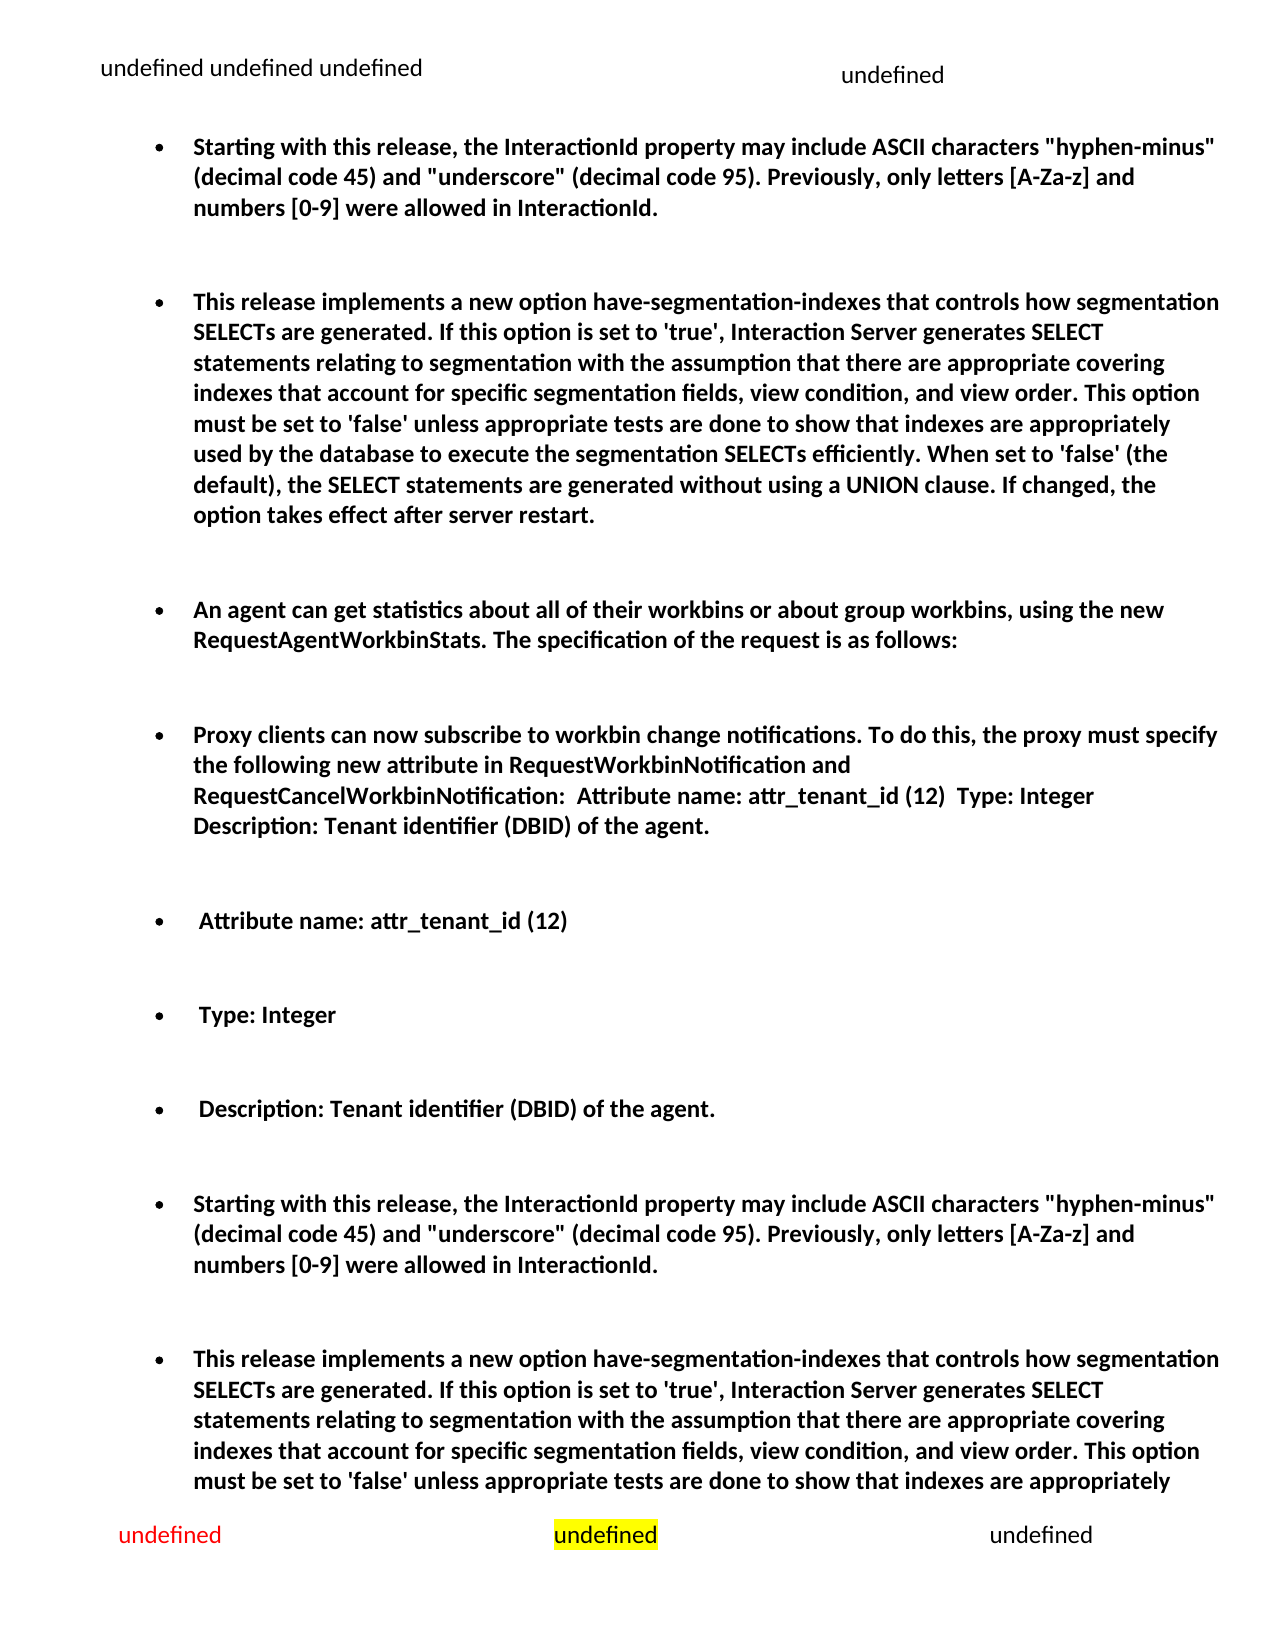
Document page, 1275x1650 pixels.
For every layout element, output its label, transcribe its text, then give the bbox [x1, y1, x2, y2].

list Attribute name: attr_tenant_id (12) [156, 905, 1226, 935]
list Type: Integer [156, 999, 1226, 1030]
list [156, 1343, 1226, 1496]
list Starting with this release, the InteractionId property may include ASCII characters "hyphen-minus" (decimal code 45) and "underscore" (decimal code 95). Previously, only letters [A-Za-z] and numbers [0-9] were allowed in InteractionId. [156, 131, 1226, 222]
list An agent can get statistics about all of their workbins or about group workbins, using the new RequestAgentWorkbinStats. The specification of the request is as follows: [156, 594, 1226, 655]
list Description: Tenant identifier (DBID) of the agent. [156, 1094, 1226, 1124]
list Proxy clients can now subscribe to workbin change notifications. To do this, the proxy must specify the following new attribute in RequestWorkbinNotification and RequestCancelWorkbinNotification: Attribute name: attr_tenant_id (12) Type: Integer Description: Tenant identifier (DBID) of the agent. [156, 719, 1226, 841]
list Starting with this release, the InteractionId property may include ASCII characters "hyphen-minus" (decimal code 45) and "underscore" (decimal code 95). Previously, only letters [A-Za-z] and numbers [0-9] were allowed in InteractionId. [156, 1188, 1226, 1279]
